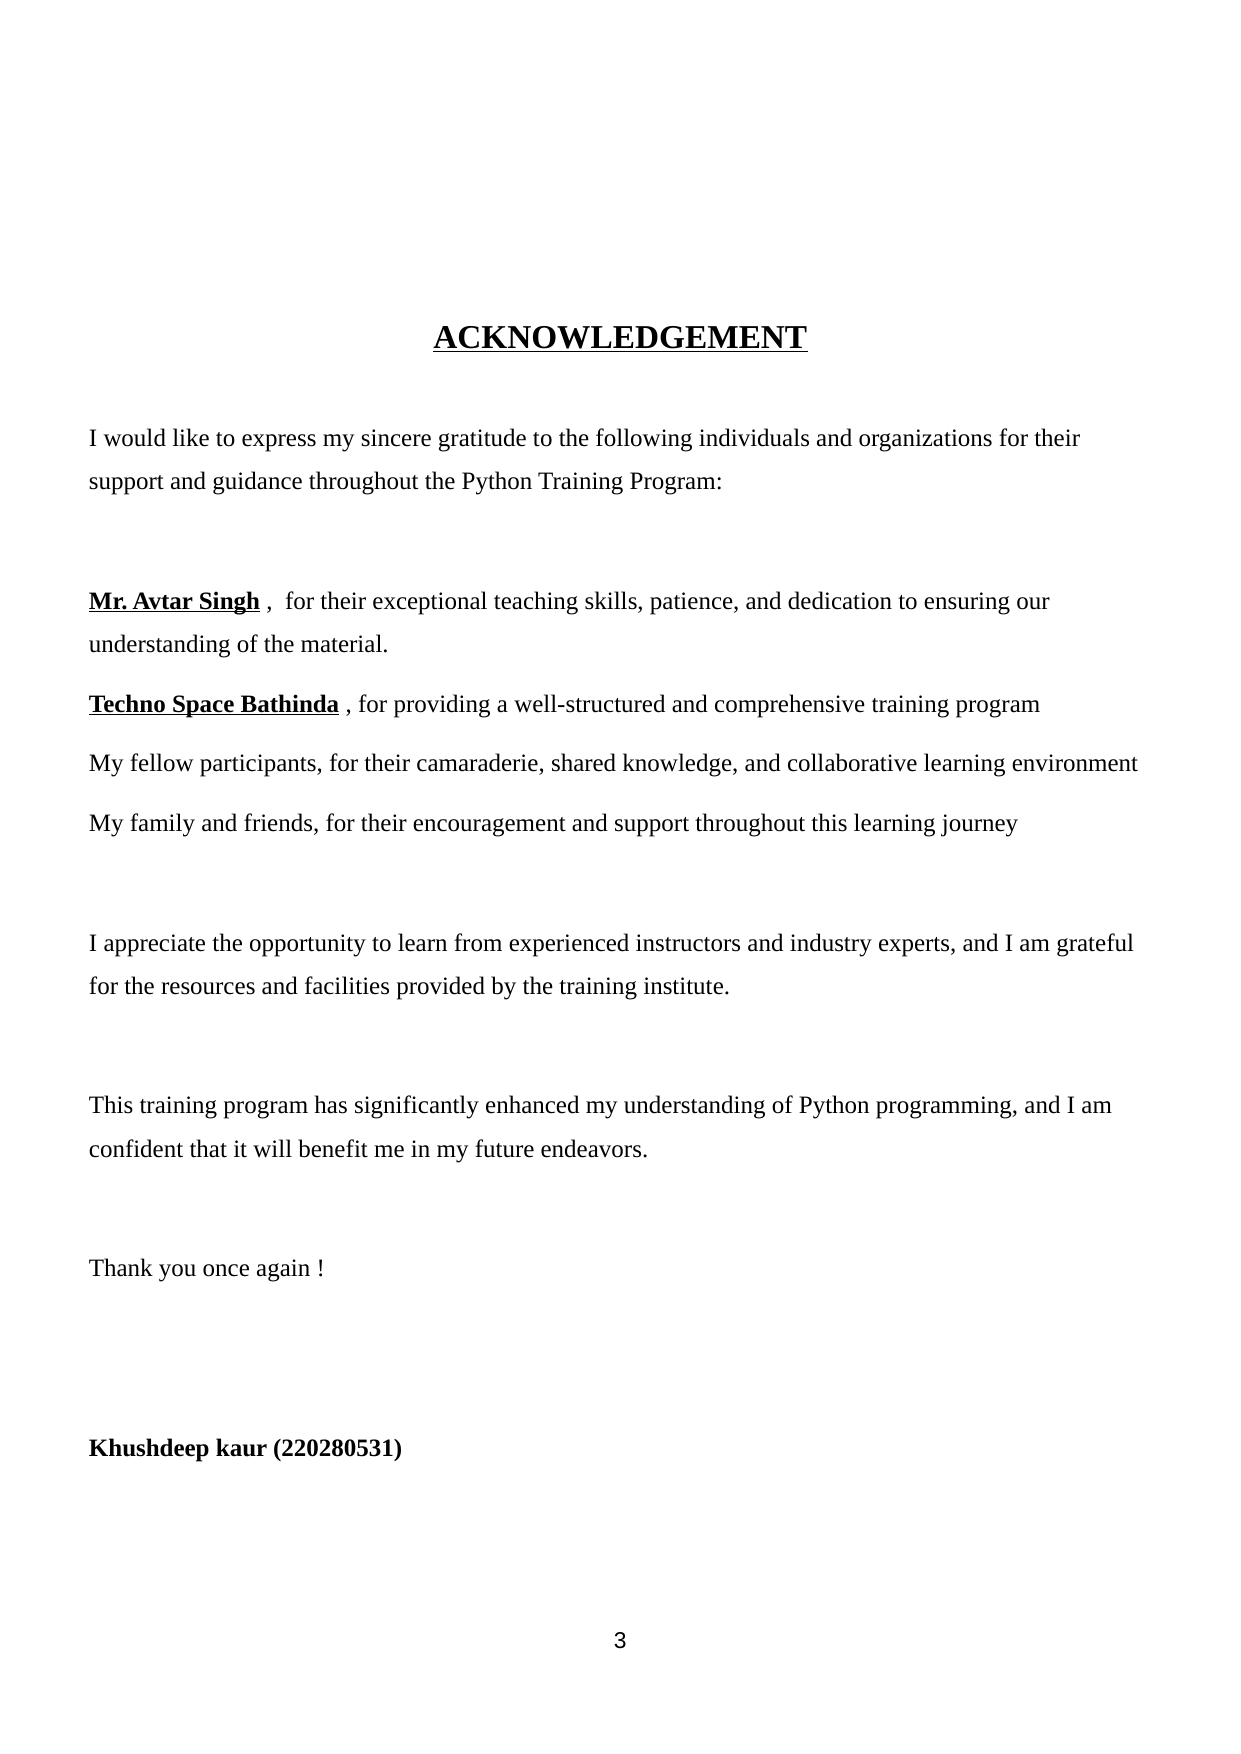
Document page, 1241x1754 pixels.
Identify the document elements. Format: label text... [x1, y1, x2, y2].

text Khushdeep kaur (220280531) [89, 1433, 1152, 1461]
text Mr. Avtar Singh , for their exceptional teaching skills, patience, and dedication to ensuring our understanding of the material. [89, 586, 1152, 658]
text My fellow participants, for their camaraderie, shared knowledge, and collaborative learning environment [89, 748, 1152, 777]
text My family and friends, for their encouragement and support throughout this learning journey [89, 808, 1152, 837]
text Techno Space Bathinda , for providing a well-structured and comprehensive training program [89, 689, 1152, 717]
text Thank you once again ! [89, 1253, 1152, 1282]
text ACKNOWLEDGEMENT [89, 317, 1152, 356]
text I appreciate the opportunity to learn from experienced instructors and industry experts, and I am grateful for the resources and facilities provided by the training institute. [89, 928, 1152, 1000]
text I would like to express my sincere gratitude to the following individuals and organizations for their support and guidance throughout the Python Training Program: [89, 423, 1152, 495]
text This training program has significantly enhanced my understanding of Python programming, and I am confident that it will benefit me in my future endeavors. [89, 1091, 1152, 1162]
